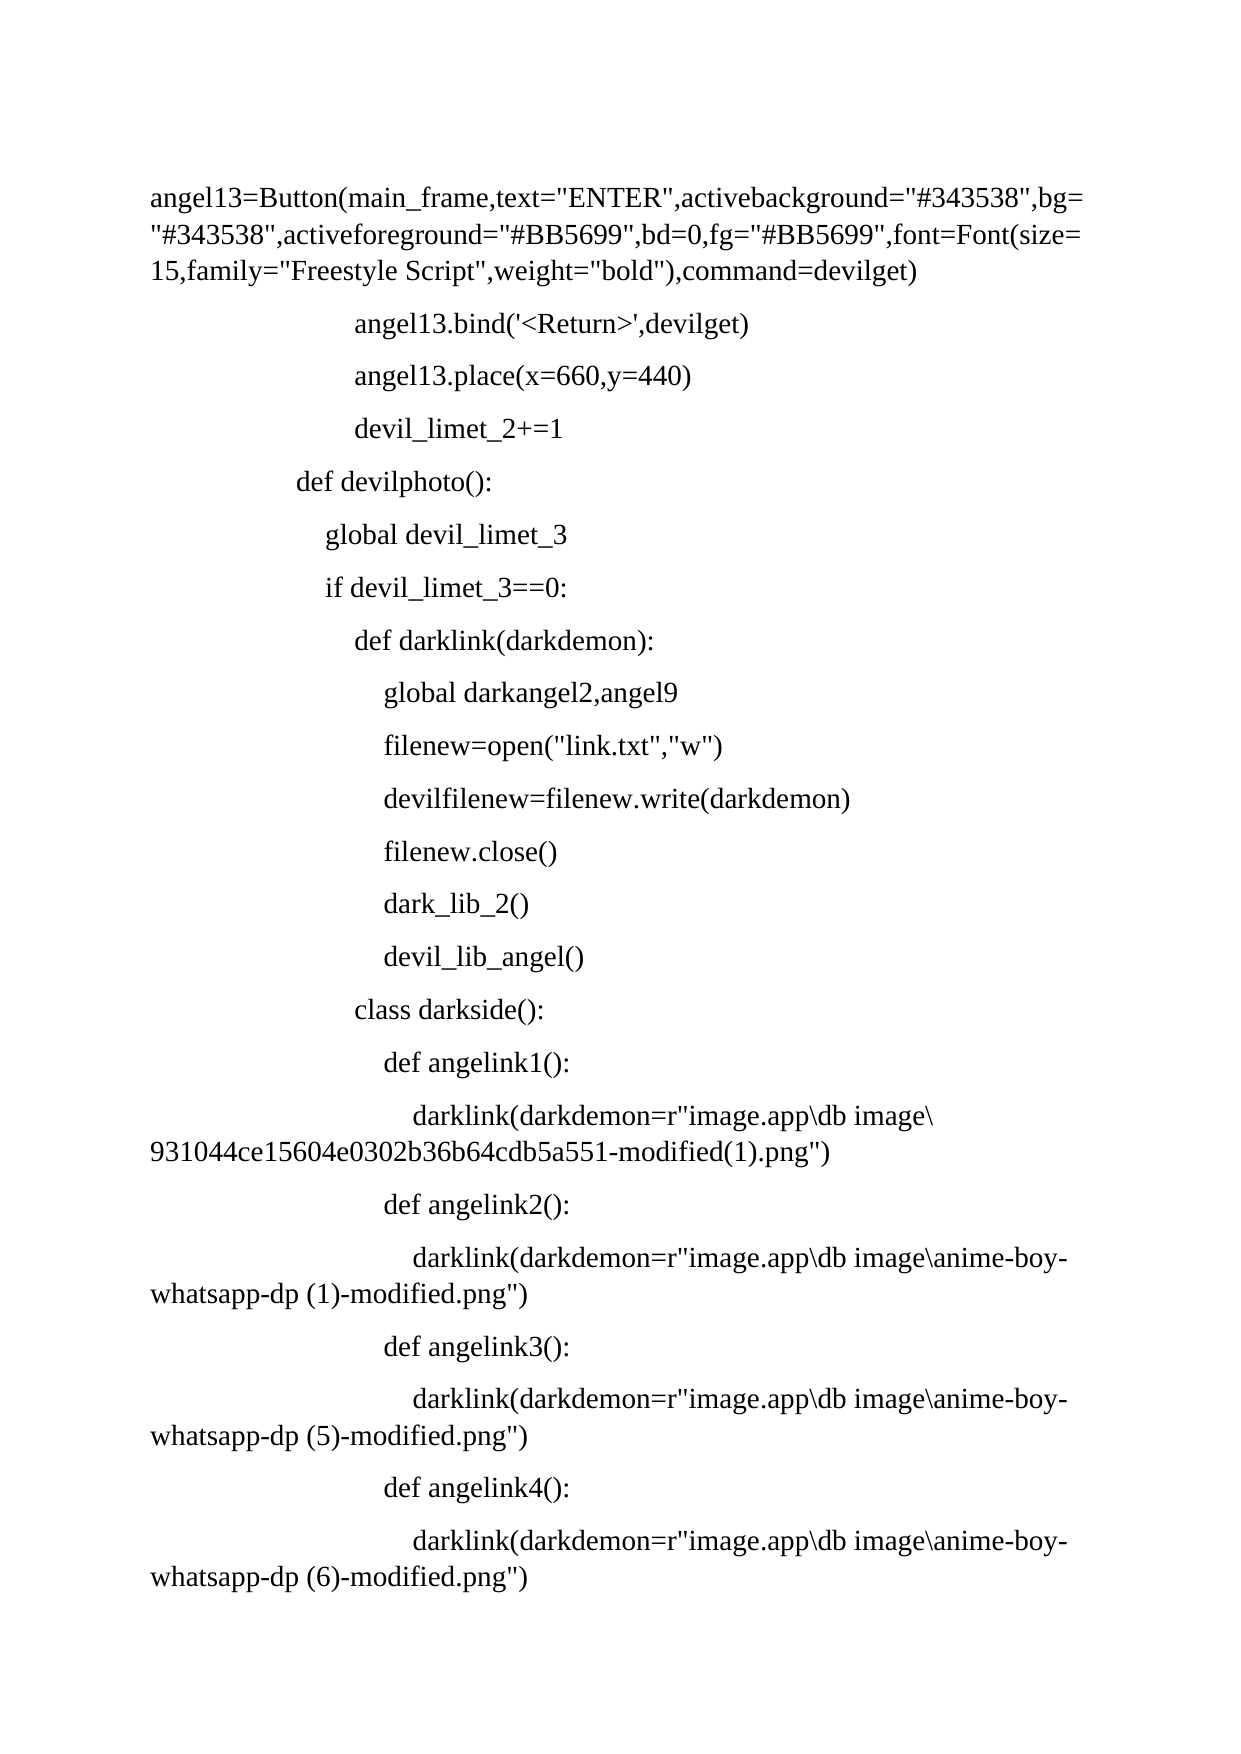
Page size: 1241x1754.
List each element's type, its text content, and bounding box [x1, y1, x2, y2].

text darklink(darkdemon=r"image.app\db image\anime-boy-whatsapp-dp (5)-modified.png") [150, 1381, 1090, 1451]
text devil_lib_angel() [150, 939, 1090, 973]
text global devil_limet_3 [150, 517, 1090, 551]
text darklink(darkdemon=r"image.app\db image\931044ce15604e0302b36b64cdb5a551-modified(1).png") [150, 1098, 1090, 1168]
text devil_limet_2+=1 [150, 411, 1090, 445]
text def devilphoto(): [150, 464, 1090, 498]
text def angelink2(): [150, 1187, 1090, 1220]
text angel13.place(x=660,y=440) [150, 358, 1090, 392]
text filenew=open("link.txt","w") [150, 728, 1090, 762]
text dark_lib_2() [150, 887, 1090, 920]
text def angelink1(): [150, 1045, 1090, 1079]
text darklink(darkdemon=r"image.app\db image\anime-boy-whatsapp-dp (1)-modified.png") [150, 1240, 1090, 1309]
text darklink(darkdemon=r"image.app\db image\anime-boy-whatsapp-dp (6)-modified.png") [150, 1523, 1090, 1593]
text global darkangel2,angel9 [150, 675, 1090, 709]
text angel13=Button(main_frame,text="ENTER",activebackground="#343538",bg="#343538",activeforeground="#BB5699",bd=0,fg="#BB5699",font=Font(size=15,family="Freestyle Script",weight="bold"),command=devilget) [150, 150, 1090, 286]
text angel13.bind('<Return>',devilget) [150, 306, 1090, 339]
text filenew.close() [150, 834, 1090, 867]
text if devil_limet_3==0: [150, 570, 1090, 603]
text def darklink(darkdemon): [150, 623, 1090, 656]
text class darkside(): [150, 992, 1090, 1026]
text def angelink4(): [150, 1470, 1090, 1504]
text def angelink3(): [150, 1329, 1090, 1362]
text devilfilenew=filenew.write(darkdemon) [150, 781, 1090, 814]
